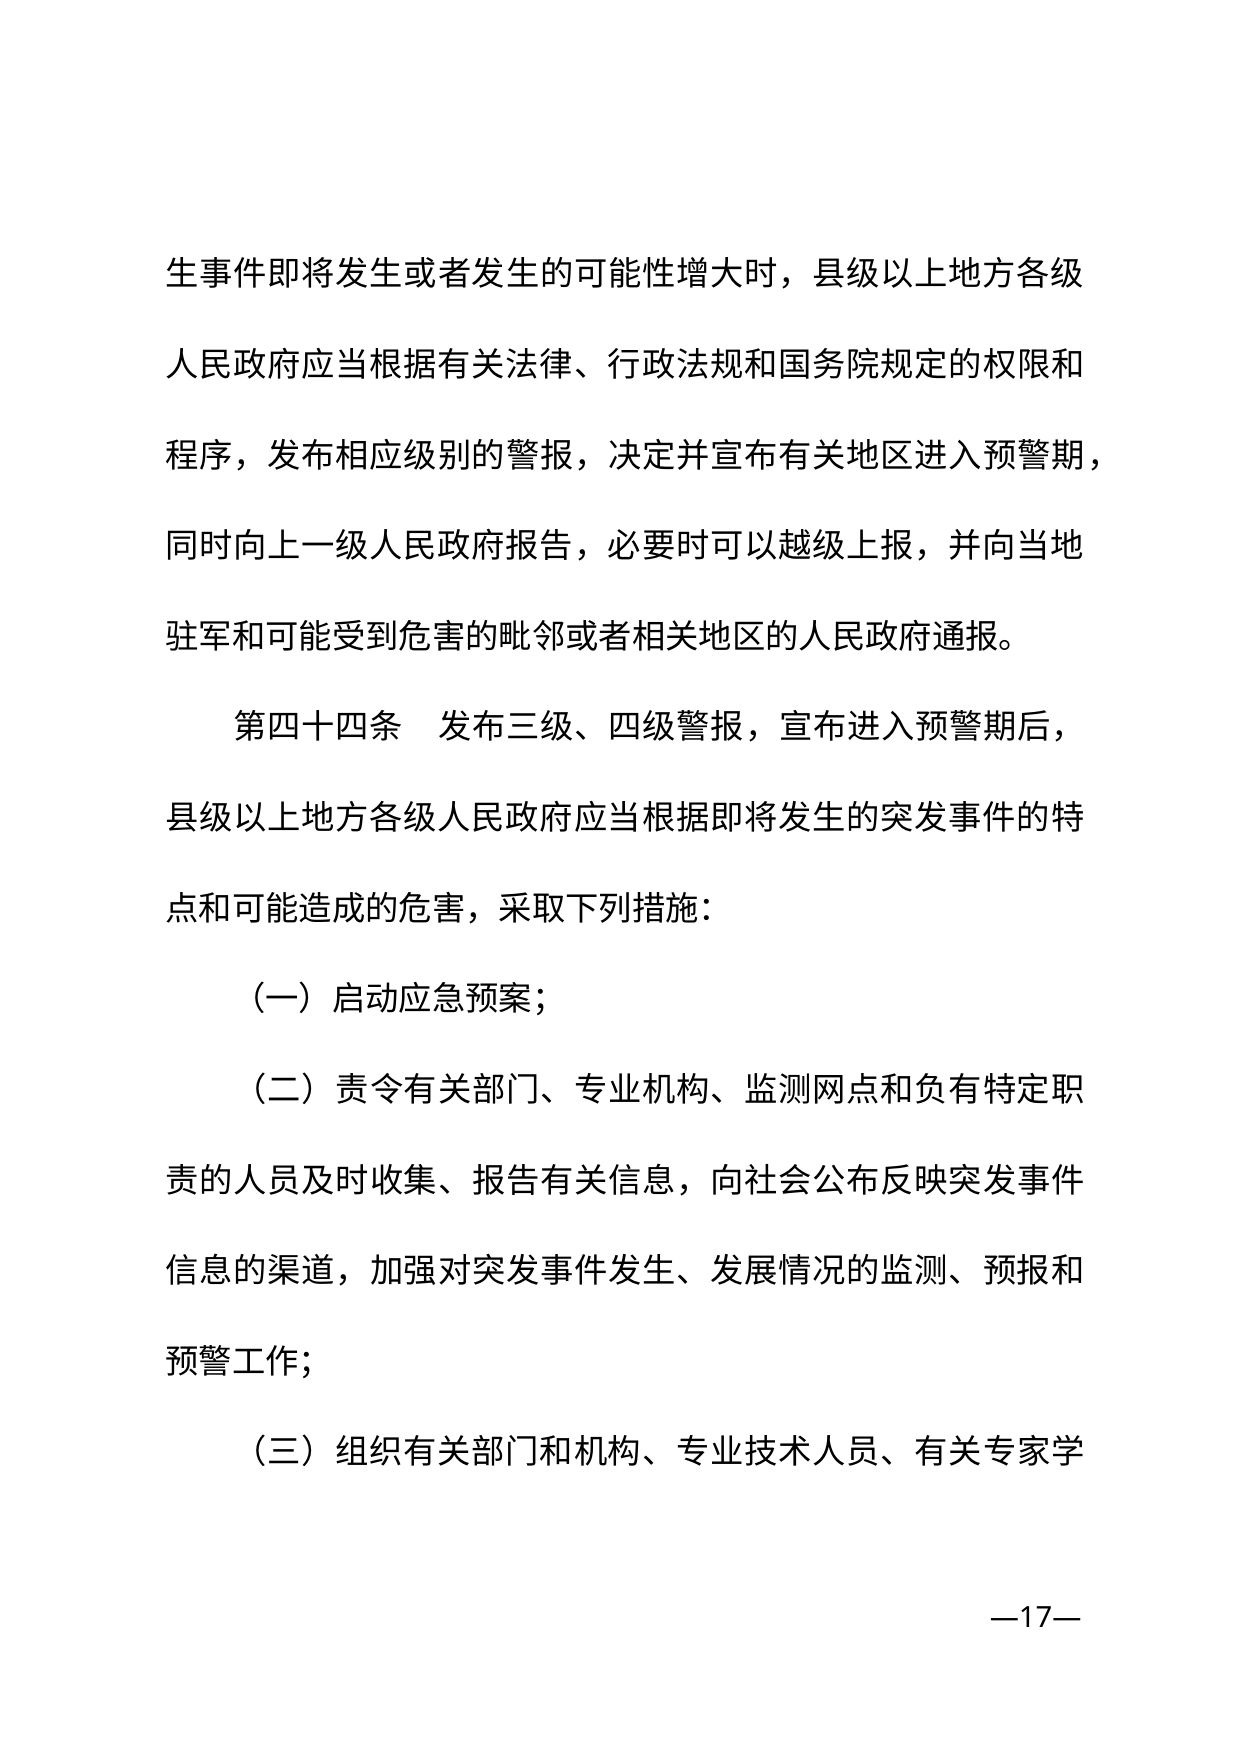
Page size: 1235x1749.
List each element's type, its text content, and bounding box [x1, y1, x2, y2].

text 第四十四条 发布三级、四级警报，宣布进入预警期后，县级以上地方各级人民政府应当根据即将发生的突发事件的特点和可能造成的危害，采取下列措施： [165, 679, 1087, 951]
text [165, 226, 1087, 679]
text （一）启动应急预案； [165, 951, 1087, 1042]
text （二）责令有关部门、专业机构、监测网点和负有特定职责的人员及时收集、报告有关信息，向社会公布反映突发事件信息的渠道，加强对突发事件发生、发展情况的监测、预报和预警工作； [165, 1042, 1087, 1404]
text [165, 1404, 1087, 1495]
